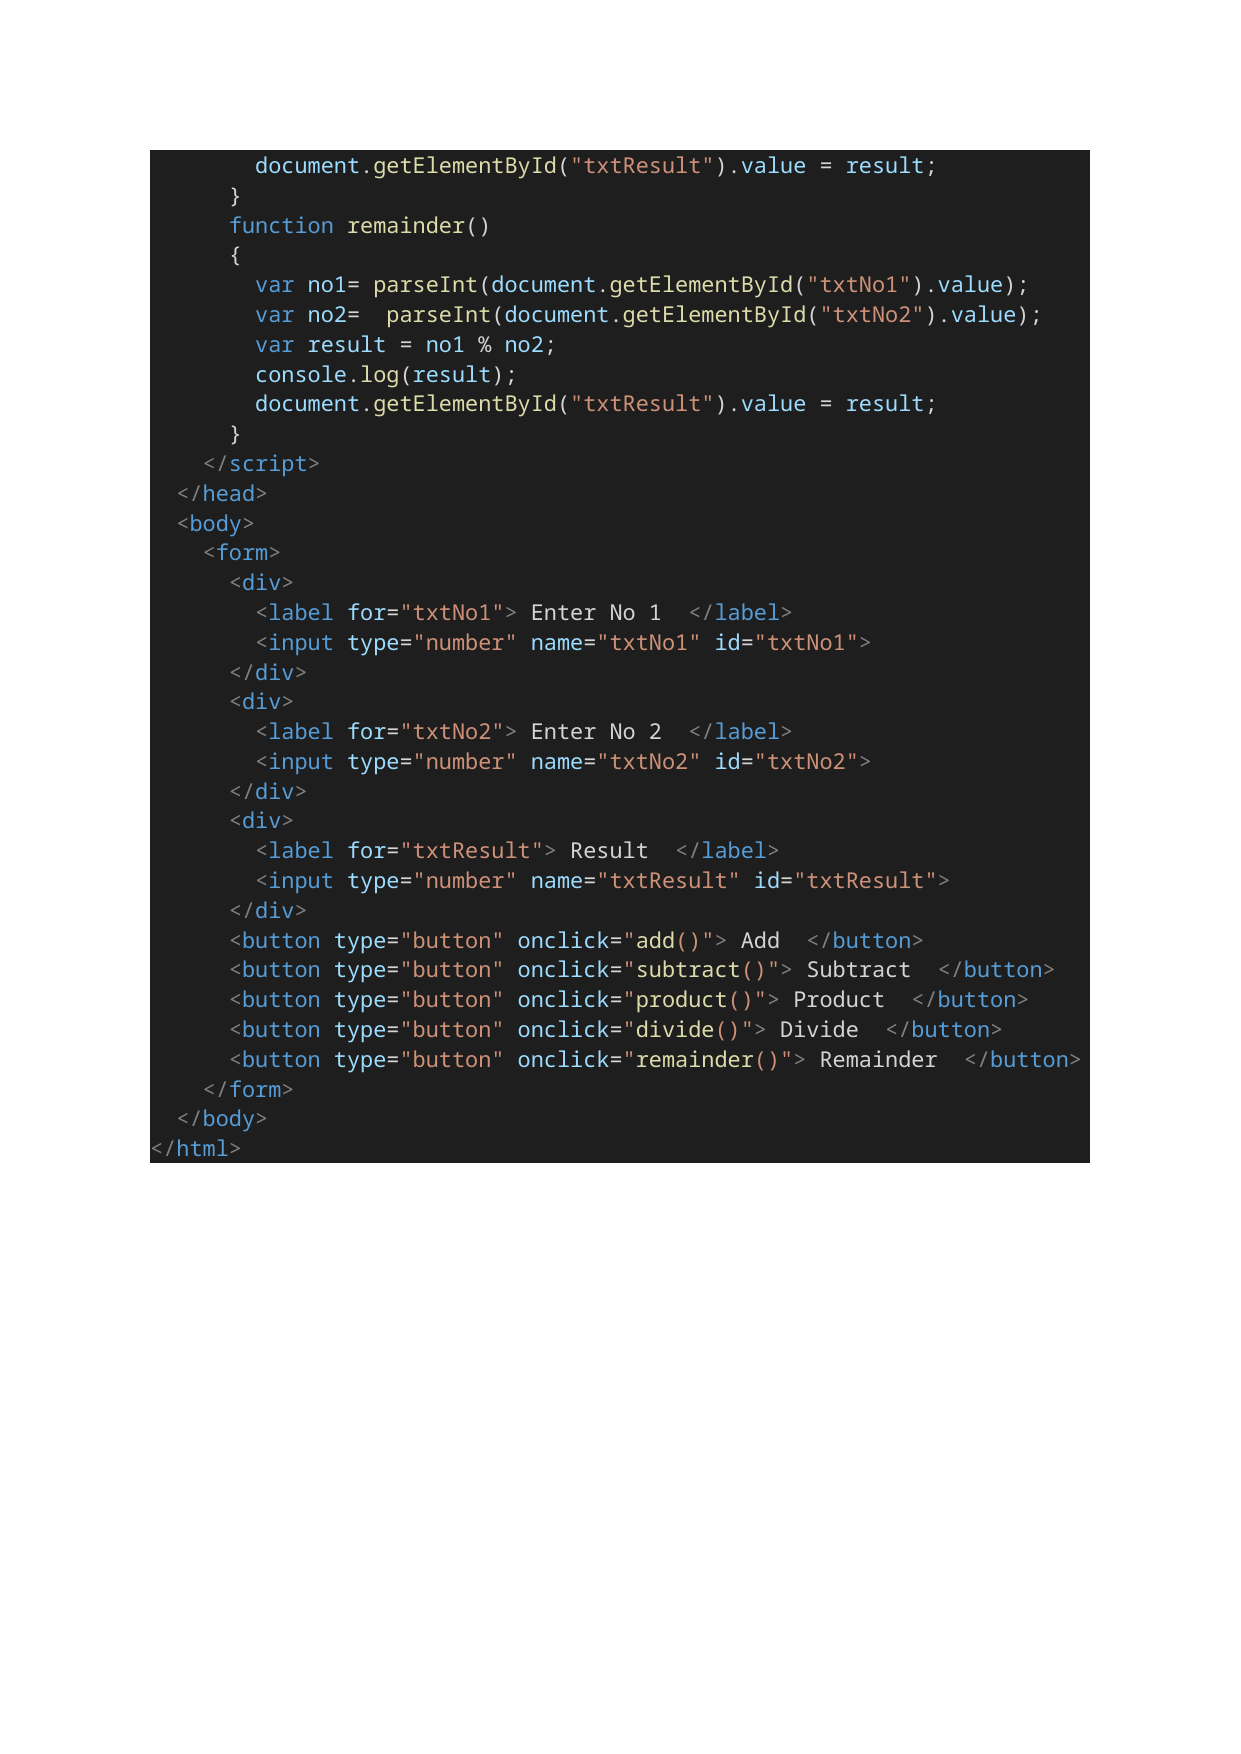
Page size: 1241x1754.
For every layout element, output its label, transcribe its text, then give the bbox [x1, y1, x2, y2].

text <form> [150, 537, 1090, 567]
text <label for="txtResult"> Result </label> [150, 835, 1090, 865]
text function remainder() [150, 209, 1090, 239]
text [150, 299, 1090, 329]
text </script> [150, 448, 1090, 478]
text </div> [150, 656, 1090, 686]
text </div> [150, 776, 1090, 805]
text } [150, 418, 1090, 448]
text </body> [150, 1103, 1090, 1133]
text <button type="button" onclick="divide()"> Divide </button> [150, 1014, 1090, 1044]
text </div> [150, 895, 1090, 924]
text <button type="button" onclick="product()"> Product </button> [150, 984, 1090, 1014]
text <body> [150, 507, 1090, 537]
text <label for="txtNo1"> Enter No 1 </label> [150, 597, 1090, 627]
text } [150, 180, 1090, 209]
text console.log(result); [150, 358, 1090, 388]
text <div> [150, 686, 1090, 716]
text <div> [150, 567, 1090, 597]
text <button type="button" onclick="add()"> Add </button> [150, 924, 1090, 954]
text </html> [150, 1133, 1090, 1163]
text document.getElementById("txtResult").value = result; [150, 388, 1090, 418]
text </form> [150, 1073, 1090, 1103]
text <button type="button" onclick="remainder()"> Remainder </button> [150, 1044, 1090, 1073]
text </head> [150, 478, 1090, 507]
text <label for="txtNo2"> Enter No 2 </label> [150, 716, 1090, 746]
text <input type="number" name="txtNo1" id="txtNo1"> [150, 627, 1090, 656]
text var result = no1 % no2; [150, 329, 1090, 358]
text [150, 269, 1090, 299]
text <button type="button" onclick="subtract()"> Subtract </button> [150, 954, 1090, 984]
text <input type="number" name="txtNo2" id="txtNo2"> [150, 746, 1090, 776]
text <div> [150, 805, 1090, 835]
text document.getElementById("txtResult").value = result; [150, 150, 1090, 180]
text <input type="number" name="txtResult" id="txtResult"> [150, 865, 1090, 895]
text { [150, 239, 1090, 269]
